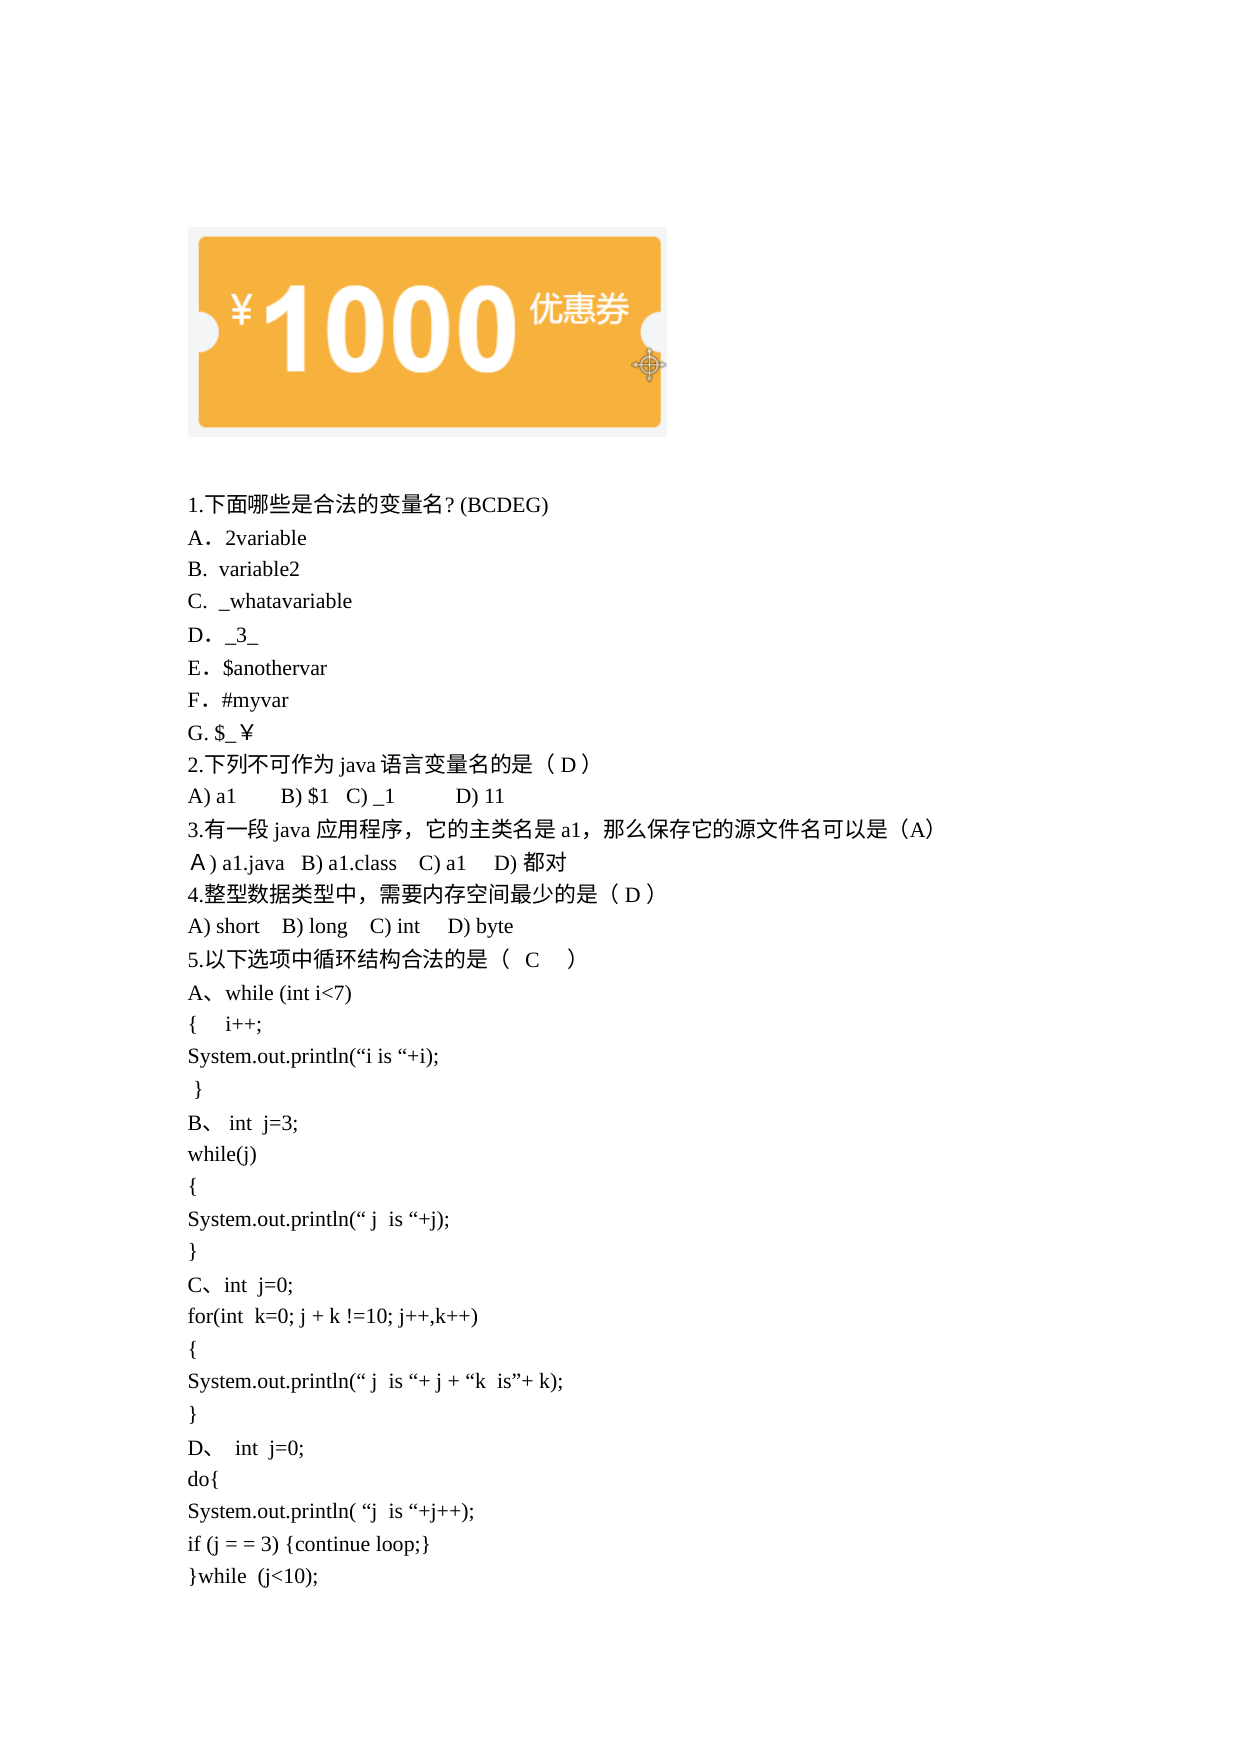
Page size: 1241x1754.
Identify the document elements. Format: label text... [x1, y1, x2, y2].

text } [187, 1072, 1053, 1104]
text A) short B) long C) int D) byte [187, 909, 1053, 942]
text F．#myvar [187, 682, 1053, 714]
text E．$anothervar [187, 649, 1053, 682]
text A．2variable [187, 519, 1053, 552]
text while(j) [187, 1137, 1053, 1169]
text A、while (int i<7) [187, 974, 1053, 1007]
text }while (j<10); [187, 1559, 1053, 1592]
text System.out.println( “j is “+j++); [187, 1494, 1053, 1527]
text D．_3_ [187, 617, 1053, 649]
text do{ [187, 1462, 1053, 1494]
text System.out.println(“ j is “+ j + “k is”+ k); [187, 1364, 1053, 1397]
text 1.下面哪些是合法的变量名? (BCDEG) [187, 487, 1053, 519]
text for(int k=0; j + k !=10; j++,k++) [187, 1299, 1053, 1332]
text C. _whatavariable [187, 584, 1053, 617]
text 4.整型数据类型中，需要内存空间最少的是（ D ） [187, 877, 1053, 909]
text System.out.println(“i is “+i); [187, 1039, 1053, 1072]
text { [187, 1332, 1053, 1364]
text System.out.println(“ j is “+j); [187, 1202, 1053, 1234]
text { i++; [187, 1007, 1053, 1039]
text G. $_￥ [187, 714, 1053, 747]
text A) a1 B) $1 C) _1 D) 11 [187, 779, 1053, 812]
text 3.有一段java 应用程序，它的主类名是a1，那么保存它的源文件名可以是（A） [187, 812, 1053, 844]
text } [187, 1397, 1053, 1429]
text 2.下列不可作为java语言变量名的是（ D ） [187, 747, 1053, 779]
text Ａ) a1.java B) a1.class C) a1 D) 都对 [187, 844, 1053, 877]
text } [187, 1234, 1053, 1267]
text if (j = = 3) {continue loop;} [187, 1527, 1053, 1559]
picture [187, 227, 668, 437]
text 5.以下选项中循环结构合法的是（ C ） [187, 942, 1053, 974]
text B. variable2 [187, 552, 1053, 584]
text { [187, 1169, 1053, 1202]
text D、 int j=0; [187, 1429, 1053, 1462]
text B、 int j=3; [187, 1104, 1053, 1137]
text C、int j=0; [187, 1267, 1053, 1299]
